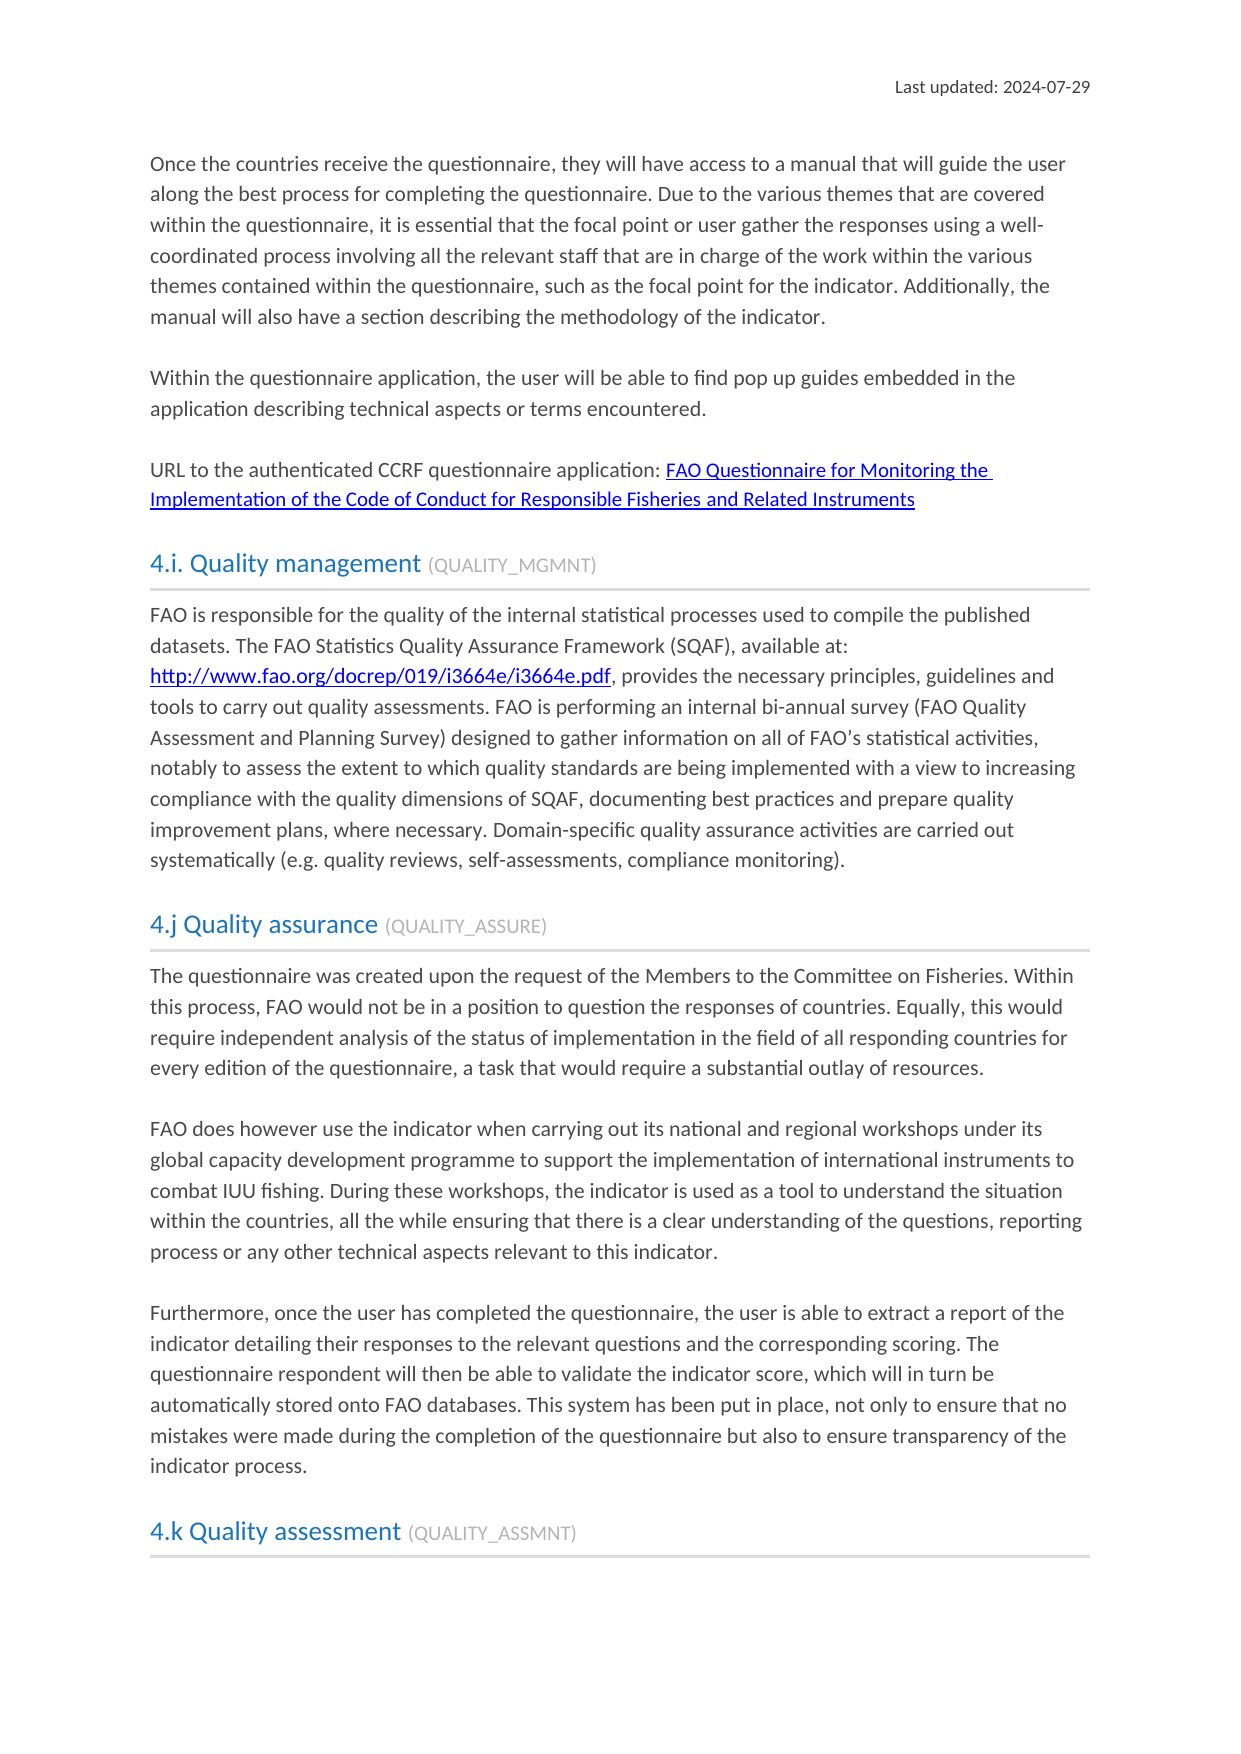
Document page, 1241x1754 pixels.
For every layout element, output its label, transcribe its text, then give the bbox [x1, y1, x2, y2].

text 4.i. Quality management (QUALITY_MGMNT) [150, 546, 1090, 588]
text Within the questionnaire application, the user will be able to find pop up guides embedded in the application describing technical aspects or terms encountered. [150, 364, 1090, 422]
text URL to the authenticated CCRF questionnaire application: FAO Questionnaire for Monitoring the Implementation of the Code of Conduct for Responsible Fisheries and Related Instruments [150, 456, 1090, 512]
text 4.j Quality assurance (QUALITY_ASSURE) [150, 908, 1090, 949]
text FAO does however use the indicator when carrying out its national and regional workshops under its global capacity development programme to support the implementation of international instruments to combat IUU fishing. During these workshops, the indicator is used as a tool to understand the situation within the countries, all the while ensuring that there is a clear understanding of the questions, reporting process or any other technical aspects relevant to this indicator. [150, 1116, 1090, 1265]
text The questionnaire was created upon the request of the Members to the Committee on Fisheries. Within this process, FAO would not be in a position to question the responses of countries. Equally, this would require independent analysis of the status of implementation in the field of all responding countries for every edition of the questionnaire, a task that would require a substantial outlay of resources. [150, 962, 1090, 1081]
text 4.k Quality assessment (QUALITY_ASSMNT) [150, 1514, 1090, 1555]
text FAO is responsible for the quality of the internal statistical processes used to compile the published datasets. The FAO Statistics Quality Assurance Framework (SQAF), available at: http://www.fao.org/docrep/019/i3664e/i3664e.pdf, provides the necessary principles, guidelines and tools to carry out quality assessments. FAO is performing an internal bi-annual survey (FAO Quality Assessment and Planning Survey) designed to gather information on all of FAO’s statistical activities, notably to assess the extent to which quality standards are being implemented with a view to increasing compliance with the quality dimensions of SQAF, documenting best practices and prepare quality improvement plans, where necessary. Domain-specific quality assurance activities are carried out systematically (e.g. quality reviews, self-assessments, compliance monitoring). [150, 601, 1090, 873]
text Once the countries receive the questionnaire, they will have access to a manual that will guide the user along the best process for completing the questionnaire. Due to the various themes that are covered within the questionnaire, it is essential that the focal point or user gather the responses using a well-coordinated process involving all the relevant staff that are in charge of the work within the various themes contained within the questionnaire, such as the focal point for the indicator. Additionally, the manual will also have a section describing the methodology of the indicator. [150, 150, 1090, 330]
text Furthermore, once the user has completed the questionnaire, the user is able to extract a report of the indicator detailing their responses to the relevant questions and the corresponding scoring. The questionnaire respondent will then be able to validate the indicator score, which will in turn be automatically stored onto FAO databases. This system has been put in place, not only to ensure that no mistakes were made during the completion of the questionnaire but also to ensure transparency of the indicator process. [150, 1299, 1090, 1479]
